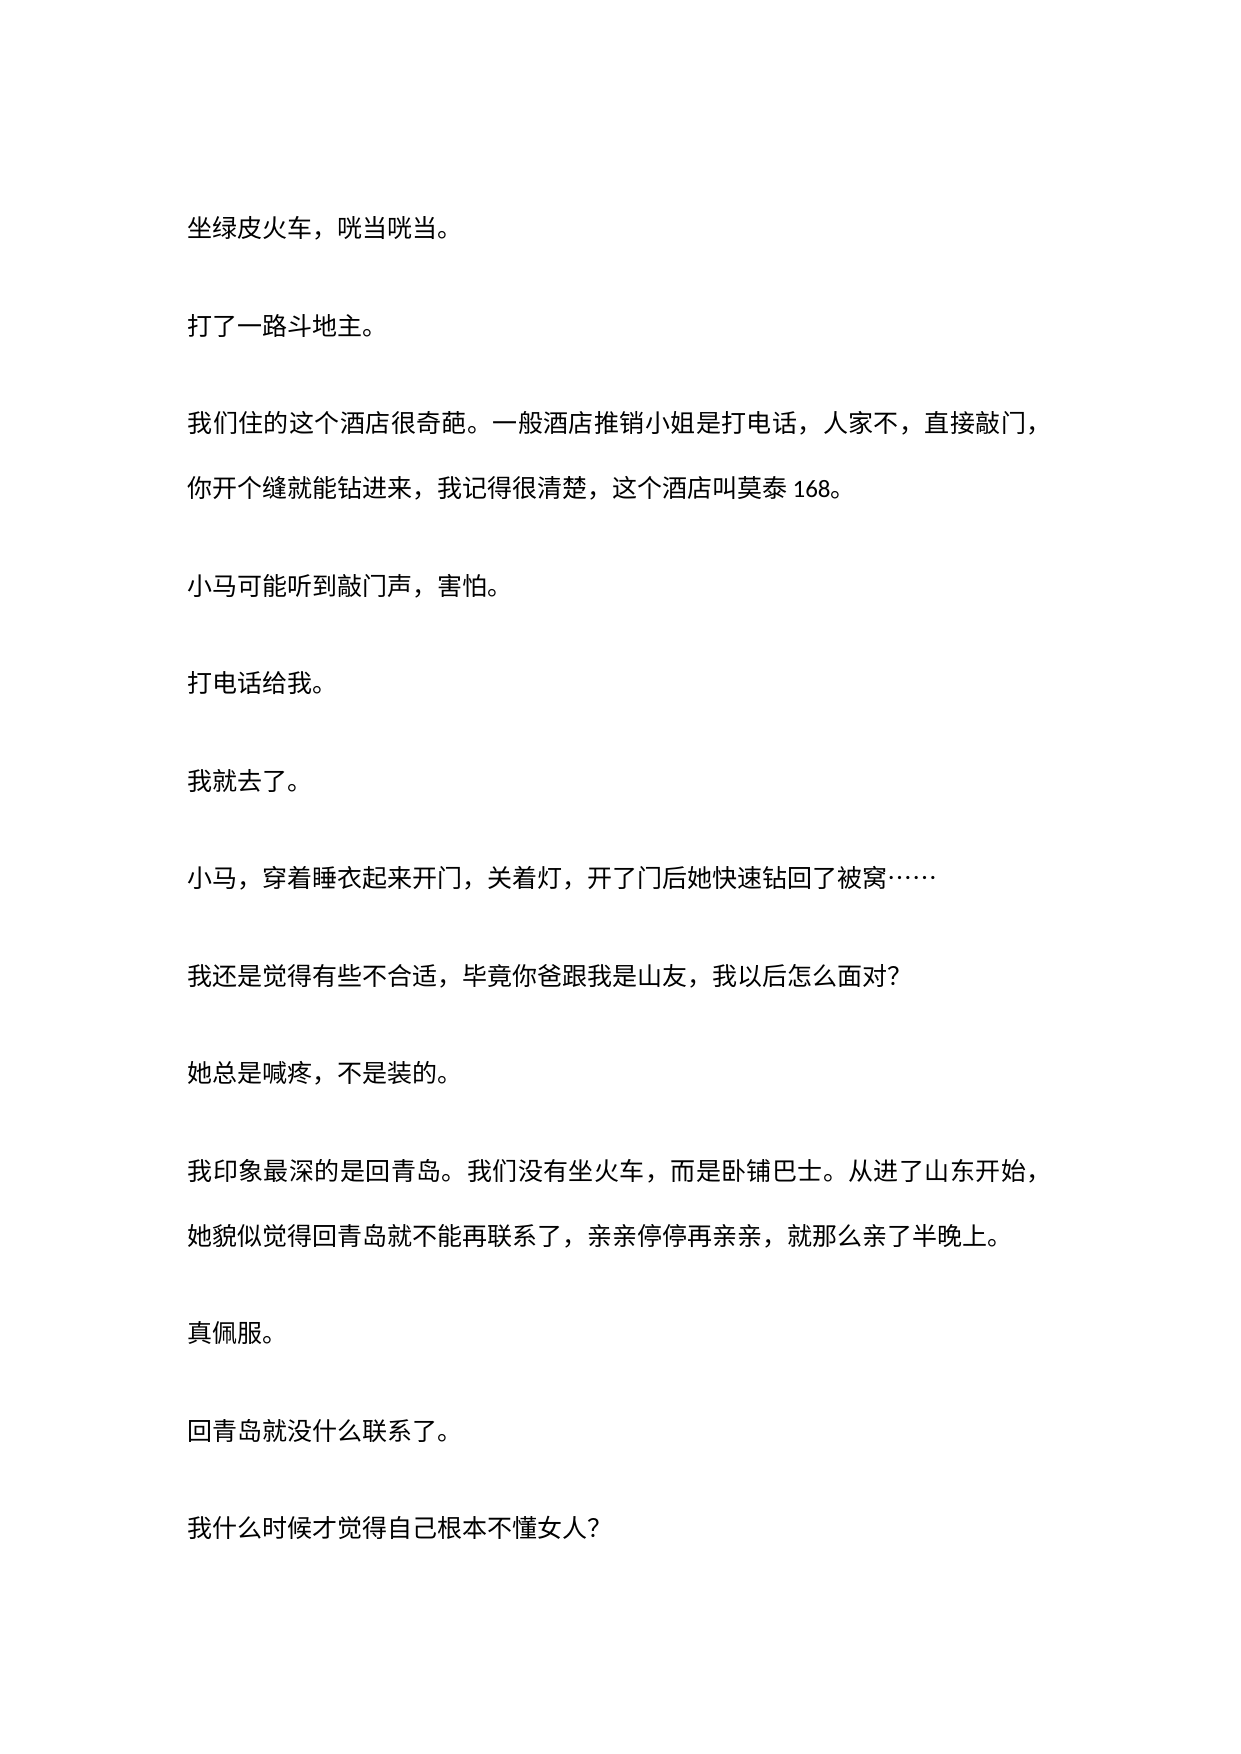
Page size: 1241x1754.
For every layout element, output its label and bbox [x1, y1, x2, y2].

text [187, 162, 1053, 1559]
